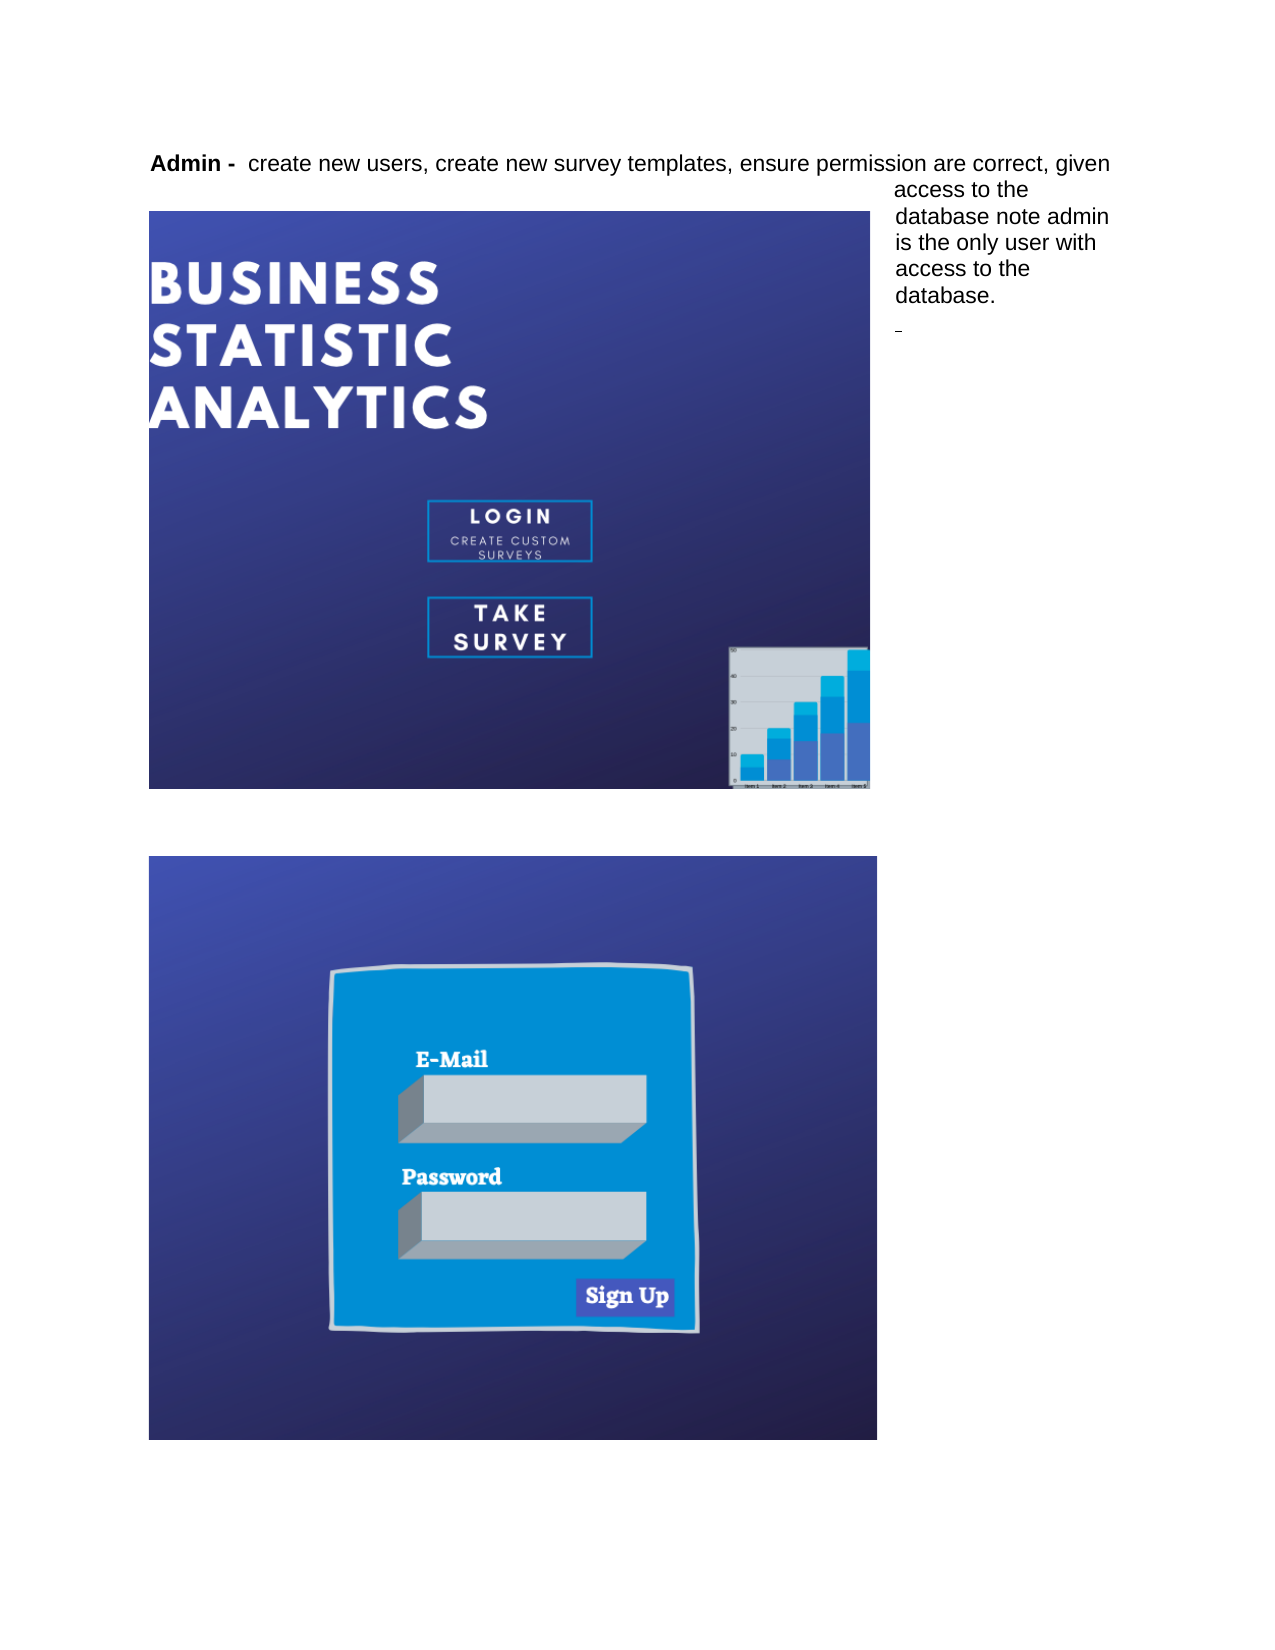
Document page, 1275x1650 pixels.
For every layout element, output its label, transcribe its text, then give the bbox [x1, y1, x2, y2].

picture [148, 856, 878, 1440]
text Admin - create new users, create new survey templates, ensure permission are correct, given access to the database note admin is the only user with access to the database. [150, 150, 1125, 308]
picture [149, 211, 871, 789]
